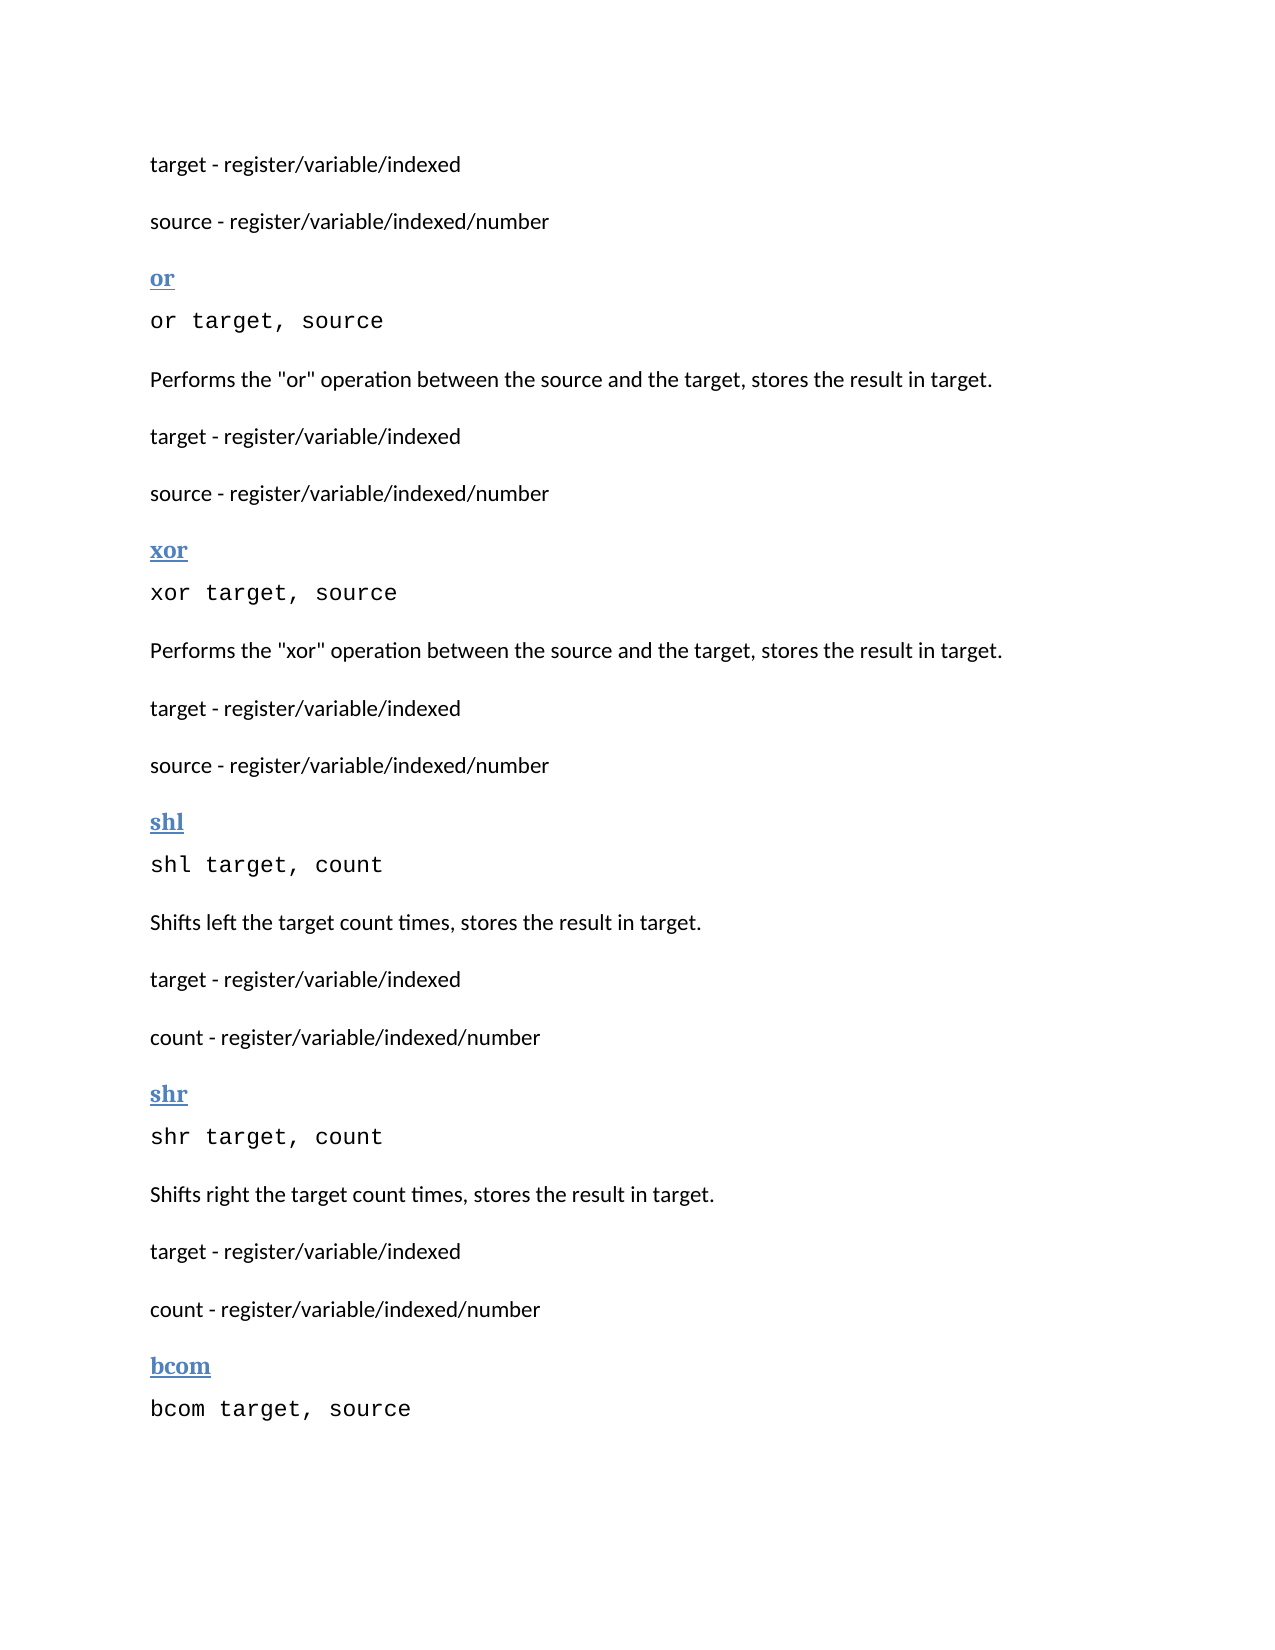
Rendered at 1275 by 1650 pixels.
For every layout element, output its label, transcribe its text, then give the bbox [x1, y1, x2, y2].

subtitle shr [150, 1080, 1125, 1109]
text target - register/variable/indexed [150, 694, 1125, 722]
text source - register/variable/indexed/number [150, 479, 1125, 507]
text shr target, count [150, 1126, 1125, 1151]
text target - register/variable/indexed [150, 966, 1125, 994]
subtitle or [150, 264, 1125, 293]
text source - register/variable/indexed/number [150, 751, 1125, 779]
text target - register/variable/indexed [150, 1237, 1125, 1266]
text count - register/variable/indexed/number [150, 1023, 1125, 1051]
text Performs the "xor" operation between the source and the target, stores the result in target. [150, 637, 1125, 664]
text source - register/variable/indexed/number [150, 207, 1125, 235]
subtitle xor [150, 536, 1125, 565]
subtitle shl [150, 808, 1125, 837]
text count - register/variable/indexed/number [150, 1295, 1125, 1323]
text target - register/variable/indexed [150, 422, 1125, 450]
subtitle bcom [150, 1352, 1125, 1381]
text Shifts right the target count times, stores the result in target. [150, 1180, 1125, 1208]
text shl target, count [150, 854, 1125, 879]
text Performs the "or" operation between the source and the target, stores the result in target. [150, 365, 1125, 393]
text xor target, source [150, 582, 1125, 608]
text bcom target, source [150, 1397, 1125, 1423]
text target - register/variable/indexed [150, 150, 1125, 178]
text or target, source [150, 310, 1125, 336]
text Shifts left the target count times, stores the result in target. [150, 908, 1125, 936]
